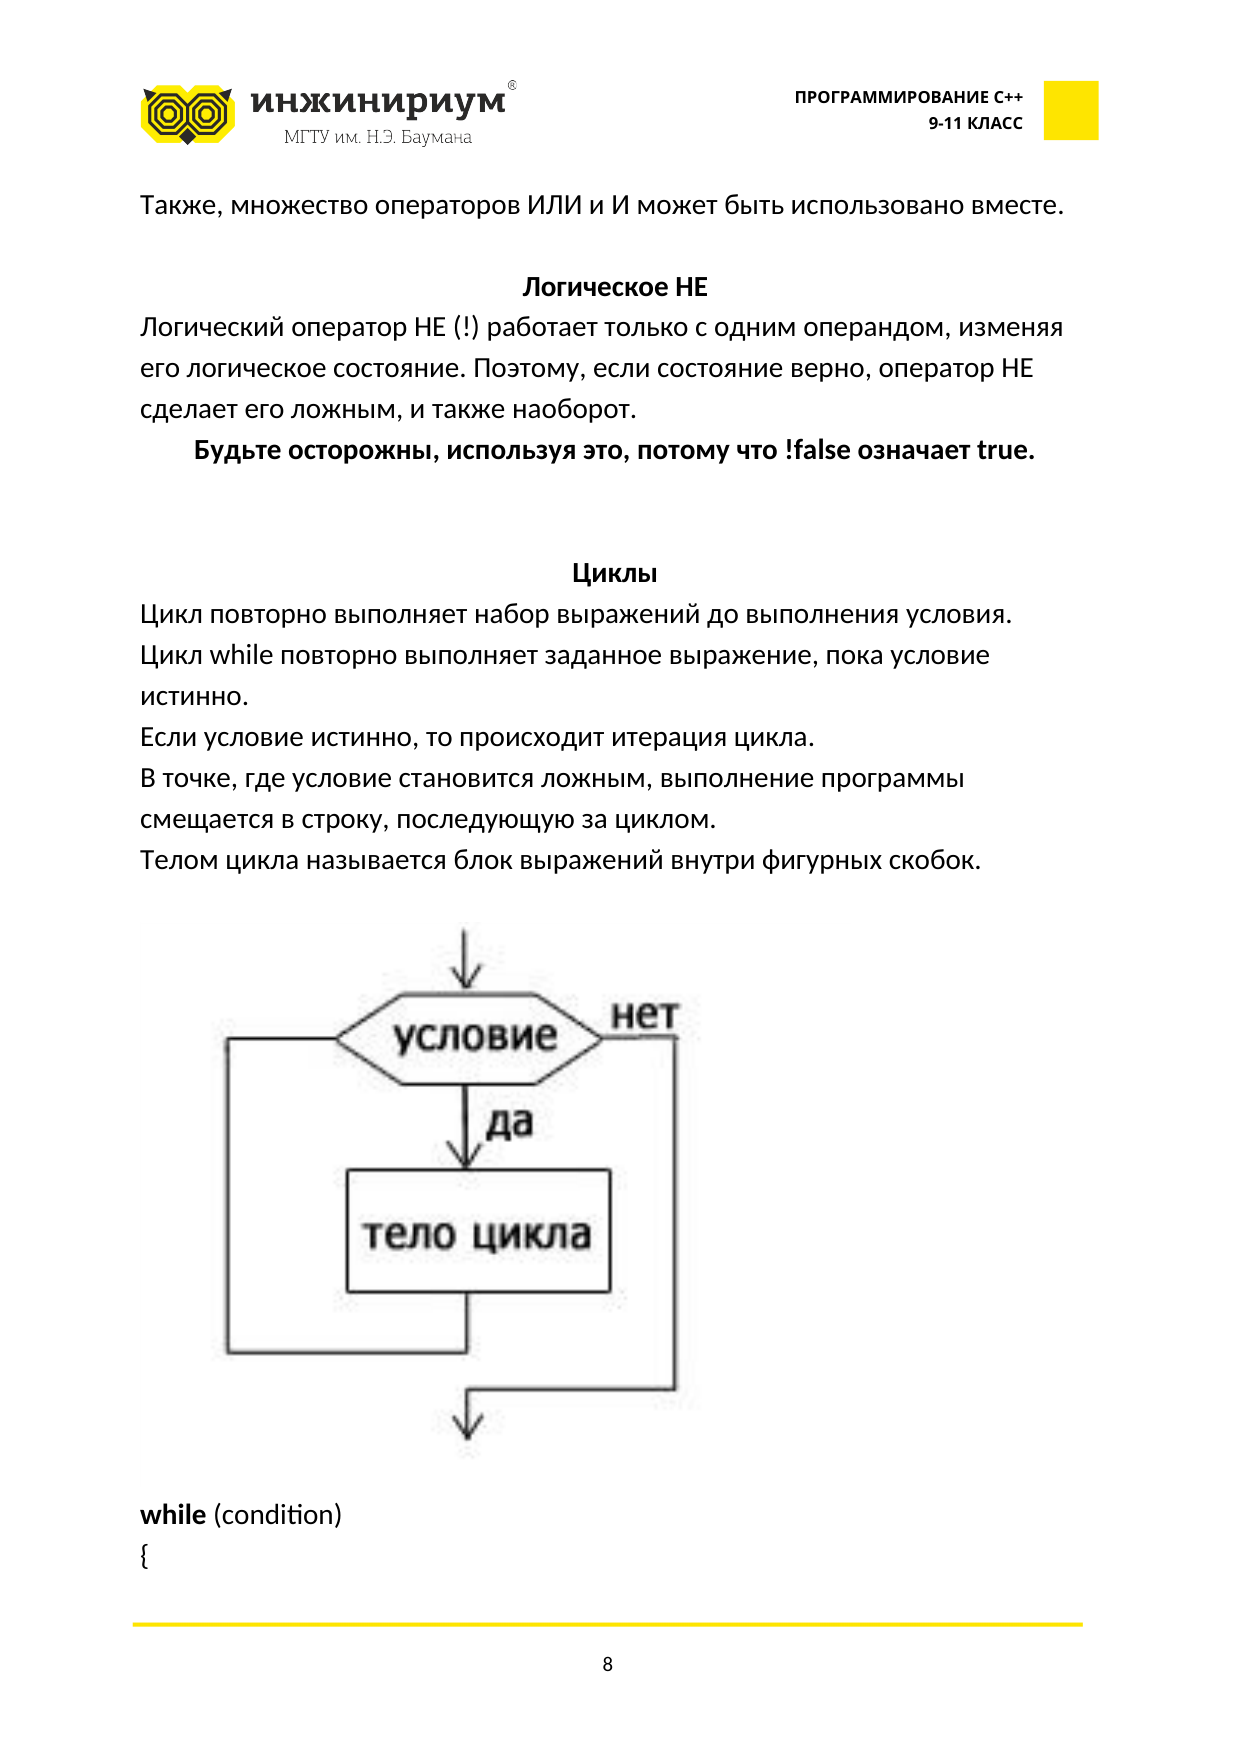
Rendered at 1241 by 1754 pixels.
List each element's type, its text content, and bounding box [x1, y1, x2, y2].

text Цикл while повторно выполняет заданное выражение, пока условие истинно. [140, 636, 1090, 713]
picture [132, 1622, 1083, 1627]
text Логическое НЕ [140, 268, 1090, 303]
text Цикл повторно выполняет набор выражений до выполнения условия. [140, 595, 1090, 631]
text { [140, 1537, 1090, 1572]
text Также, множество операторов ИЛИ и И может быть использовано вместе. [140, 186, 1090, 221]
text Циклы [140, 554, 1090, 590]
text Будьте осторожны, используя это, потому что !false означает true. [140, 431, 1090, 467]
text Логический оператор НЕ (!) работает только с одним операндом, изменяя его логическое состояние. Поэтому, если состояние верно, оператор НЕ сделает его ложным, и также наоборот. [140, 308, 1090, 426]
text Телом цикла называется блок выражений внутри фигурных скобок. [140, 841, 1090, 876]
text Если условие истинно, то происходит итерация цикла. [140, 718, 1090, 753]
text while (condition) [140, 1496, 1090, 1532]
picture [140, 922, 851, 1487]
text В точке, где условие становится ложным, выполнение программы смещается в строку, последующую за циклом. [140, 759, 1090, 835]
picture [140, 80, 517, 147]
